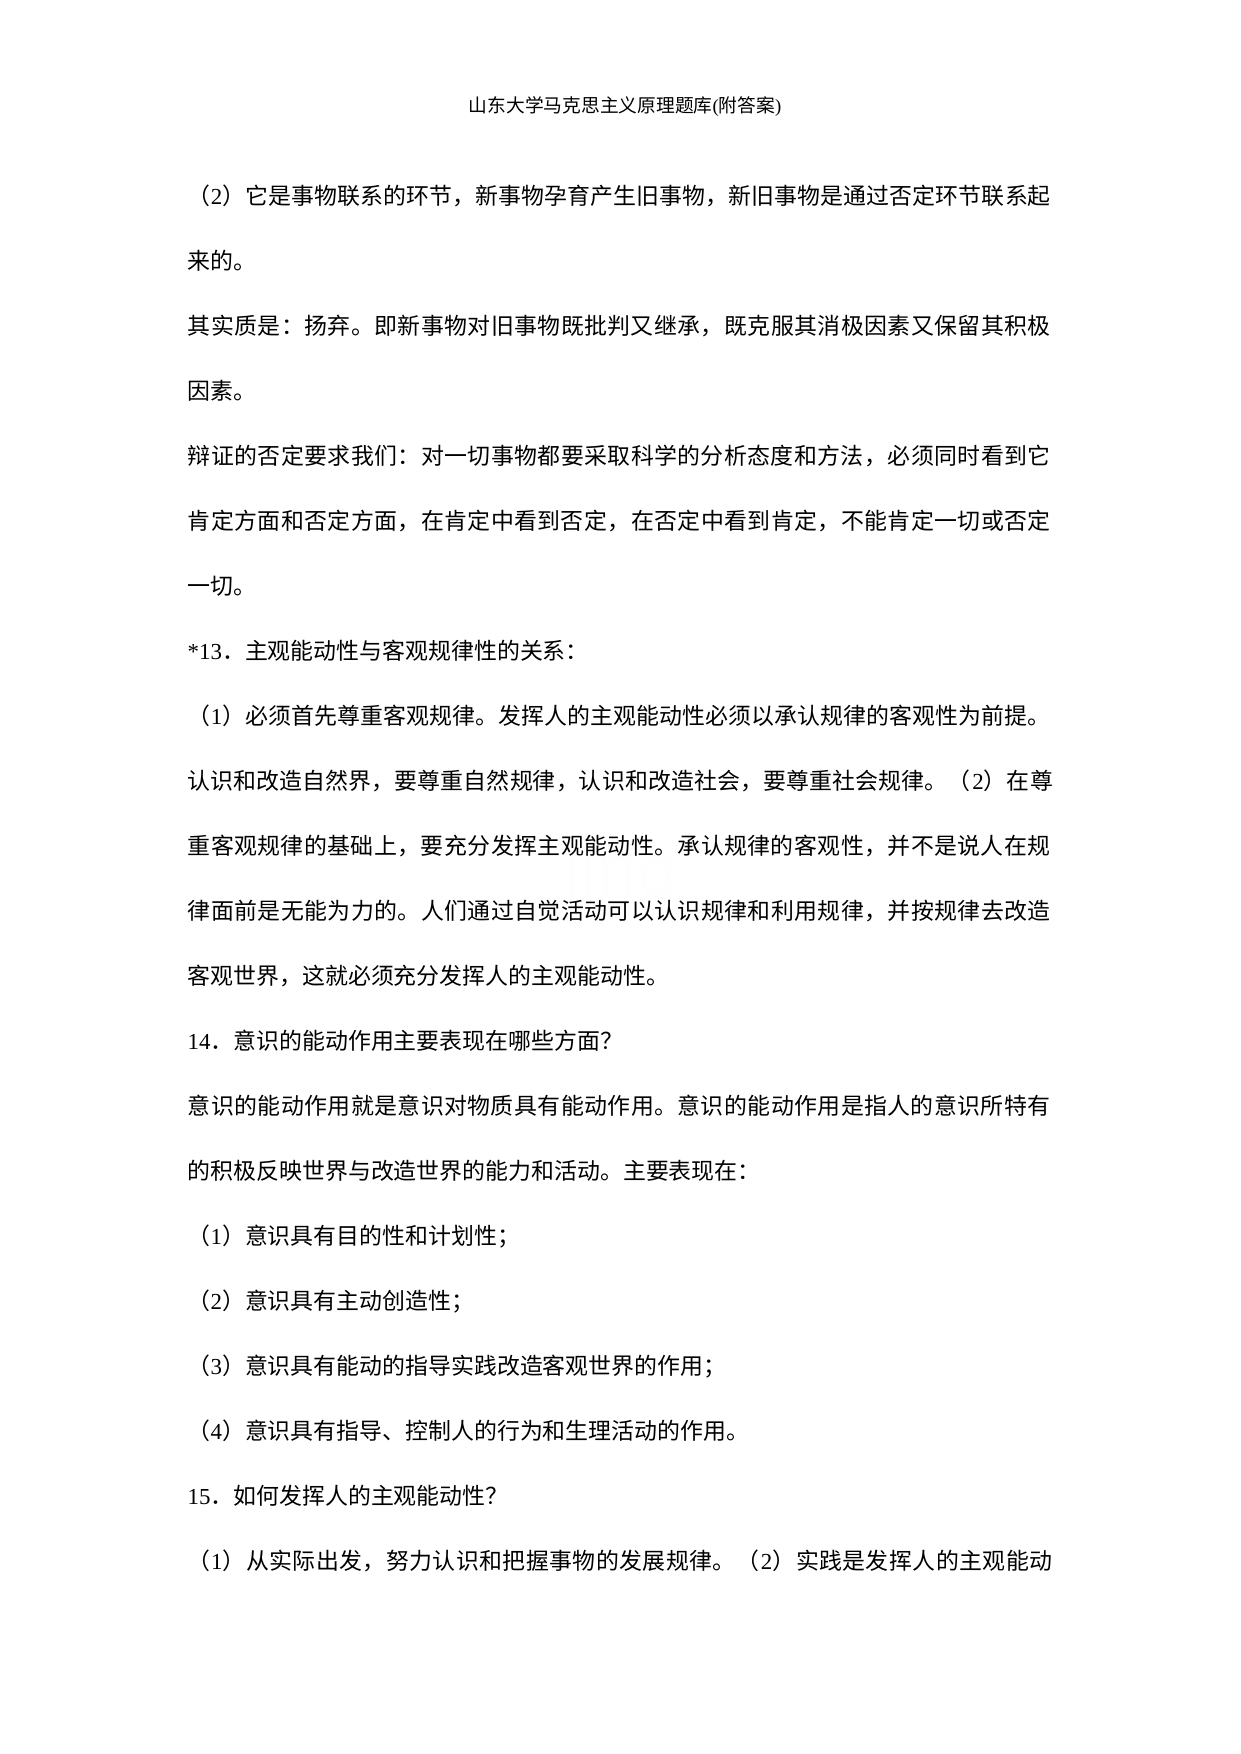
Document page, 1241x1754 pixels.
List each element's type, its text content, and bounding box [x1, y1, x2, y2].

text （2）它是事物联系的环节，新事物孕育产生旧事物，新旧事物是通过否定环节联系起来的。 [187, 162, 1053, 292]
text （4）意识具有指导、控制人的行为和生理活动的作用。 [187, 1397, 1053, 1462]
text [187, 1527, 1053, 1592]
text 其实质是：扬弃。即新事物对旧事物既批判又继承，既克服其消极因素又保留其积极因素。 [187, 292, 1053, 422]
text （2）意识具有主动创造性； [187, 1267, 1053, 1332]
text （3）意识具有能动的指导实践改造客观世界的作用； [187, 1332, 1053, 1397]
text 辩证的否定要求我们：对一切事物都要采取科学的分析态度和方法，必须同时看到它肯定方面和否定方面，在肯定中看到否定，在否定中看到肯定，不能肯定一切或否定一切。 [187, 422, 1053, 617]
text （1）必须首先尊重客观规律。发挥人的主观能动性必须以承认规律的客观性为前提。认识和改造自然界，要尊重自然规律，认识和改造社会，要尊重社会规律。（2）在尊重客观规律的基础上，要充分发挥主观能动性。承认规律的客观性，并不是说人在规律面前是无能为力的。人们通过自觉活动可以认识规律和利用规律，并按规律去改造客观世界，这就必须充分发挥人的主观能动性。 [187, 682, 1053, 1007]
text 15．如何发挥人的主观能动性？ [187, 1462, 1053, 1527]
text （1）意识具有目的性和计划性； [187, 1202, 1053, 1267]
text 意识的能动作用就是意识对物质具有能动作用。意识的能动作用是指人的意识所特有的积极反映世界与改造世界的能力和活动。主要表现在： [187, 1072, 1053, 1202]
text *13．主观能动性与客观规律性的关系： [187, 617, 1053, 682]
text 14．意识的能动作用主要表现在哪些方面？ [187, 1007, 1053, 1072]
